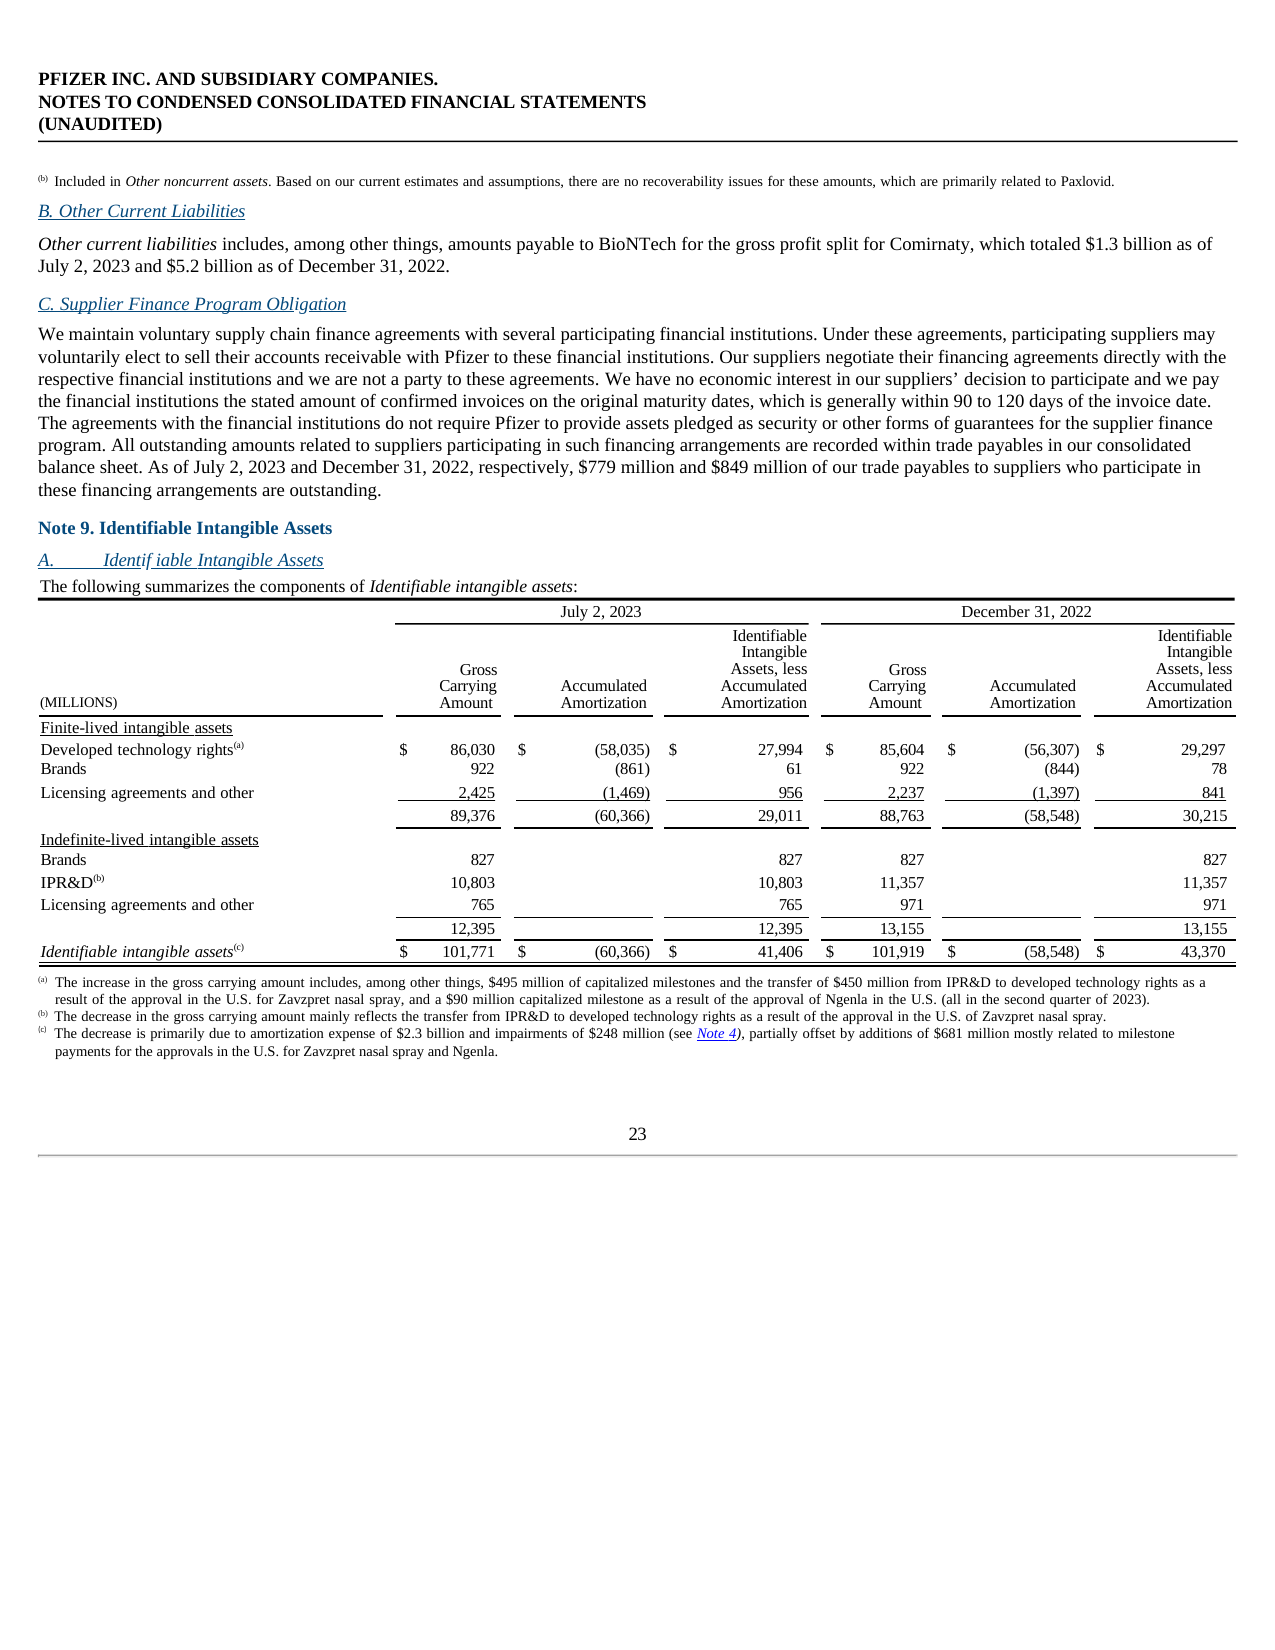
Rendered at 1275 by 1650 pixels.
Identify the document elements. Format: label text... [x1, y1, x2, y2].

text Identifiable Intangible Assets, less Accumulated Amortization [1141, 628, 1232, 712]
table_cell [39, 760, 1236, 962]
text Gross Carrying Amount [868, 662, 928, 712]
text We maintain voluntary supply chain finance agreements with several participating financial institutions. Under these agreements, participating suppliers may voluntarily elect to sell their accounts receivable with Pfizer to these financial institutions. Our suppliers negotiate their financing agreements directly with the respective financial institutions and we are not a party to these agreements. We have no economic interest in our suppliers’ decision to participate and we pay the financial institutions the stated amount of confirmed invoices on the original maturity dates, which is generally within 90 to 120 days of the invoice date. The agreements with the financial institutions do not require Pfizer to provide assets pledged as security or other forms of guarantees for the supplier finance program. All outstanding amounts related to suppliers participating in such financing arrangements are recorded within trade payables in our consolidated balance sheet. As of July 2, 2023 and December 31, 2022, respectively, $779 million and $849 million of our trade payables to suppliers who participate in these financing arrangements are outstanding. [38, 323, 1228, 500]
text (b) The decrease in the gross carrying amount mainly reflects the transfer from IPR&D to developed technology rights as a result of the approval in the U.S. of Zavzpret nasal spray. [38, 1008, 1250, 1025]
list Other Current Liabilities [38, 200, 1250, 222]
text Accumulated Amortization [989, 678, 1080, 712]
list Supplier Finance Program Obligation [38, 292, 1250, 314]
text (b) Included in Other noncurrent assets. Based on our current estimates and assumptions, there are no recoverability issues for these amounts, which are primarily related to Paxlovid. [38, 173, 1250, 190]
text (MILLIONS) [40, 694, 126, 711]
text (a) The increase in the gross carrying amount includes, among other things, $495 million of capitalized milestones and the transfer of $450 million from IPR&D to developed technology rights as a result of the approval in the U.S. for Zavzpret nasal spray, and a $90 million capitalized milestone as a result of the approval of Ngenla in the U.S. (all in the second quarter of 2023). [38, 974, 1235, 1008]
text July 2, 2023 December 31, 2022 [560, 597, 1250, 621]
list Identif iable Intangible Assets [38, 549, 1250, 571]
text (c) The decrease is primarily due to amortization expense of $2.3 billion and impairments of $248 million (see Note 4), partially offset by additions of $681 million mostly related to milestone payments for the approvals in the U.S. for Zavzpret nasal spray and Ngenla. [38, 1025, 1226, 1060]
text Other current liabilities includes, among other things, amounts payable to BioNTech for the gross profit split for Comirnaty, which totaled $1.3 billion as of July 2, 2023 and $5.2 billion as of December 31, 2022. [38, 232, 1228, 276]
text Accumulated Amortization [560, 678, 654, 712]
text Gross Carrying Amount [439, 662, 499, 712]
subtitle Note 9. Identifiable Intangible Assets [38, 517, 1250, 538]
text Identifiable Intangible Assets, less Accumulated Amortization [717, 628, 807, 712]
text The following summarizes the components of Identifiable intangible assets: [40, 576, 1250, 596]
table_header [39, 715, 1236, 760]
text 23 [25, 1123, 1250, 1145]
